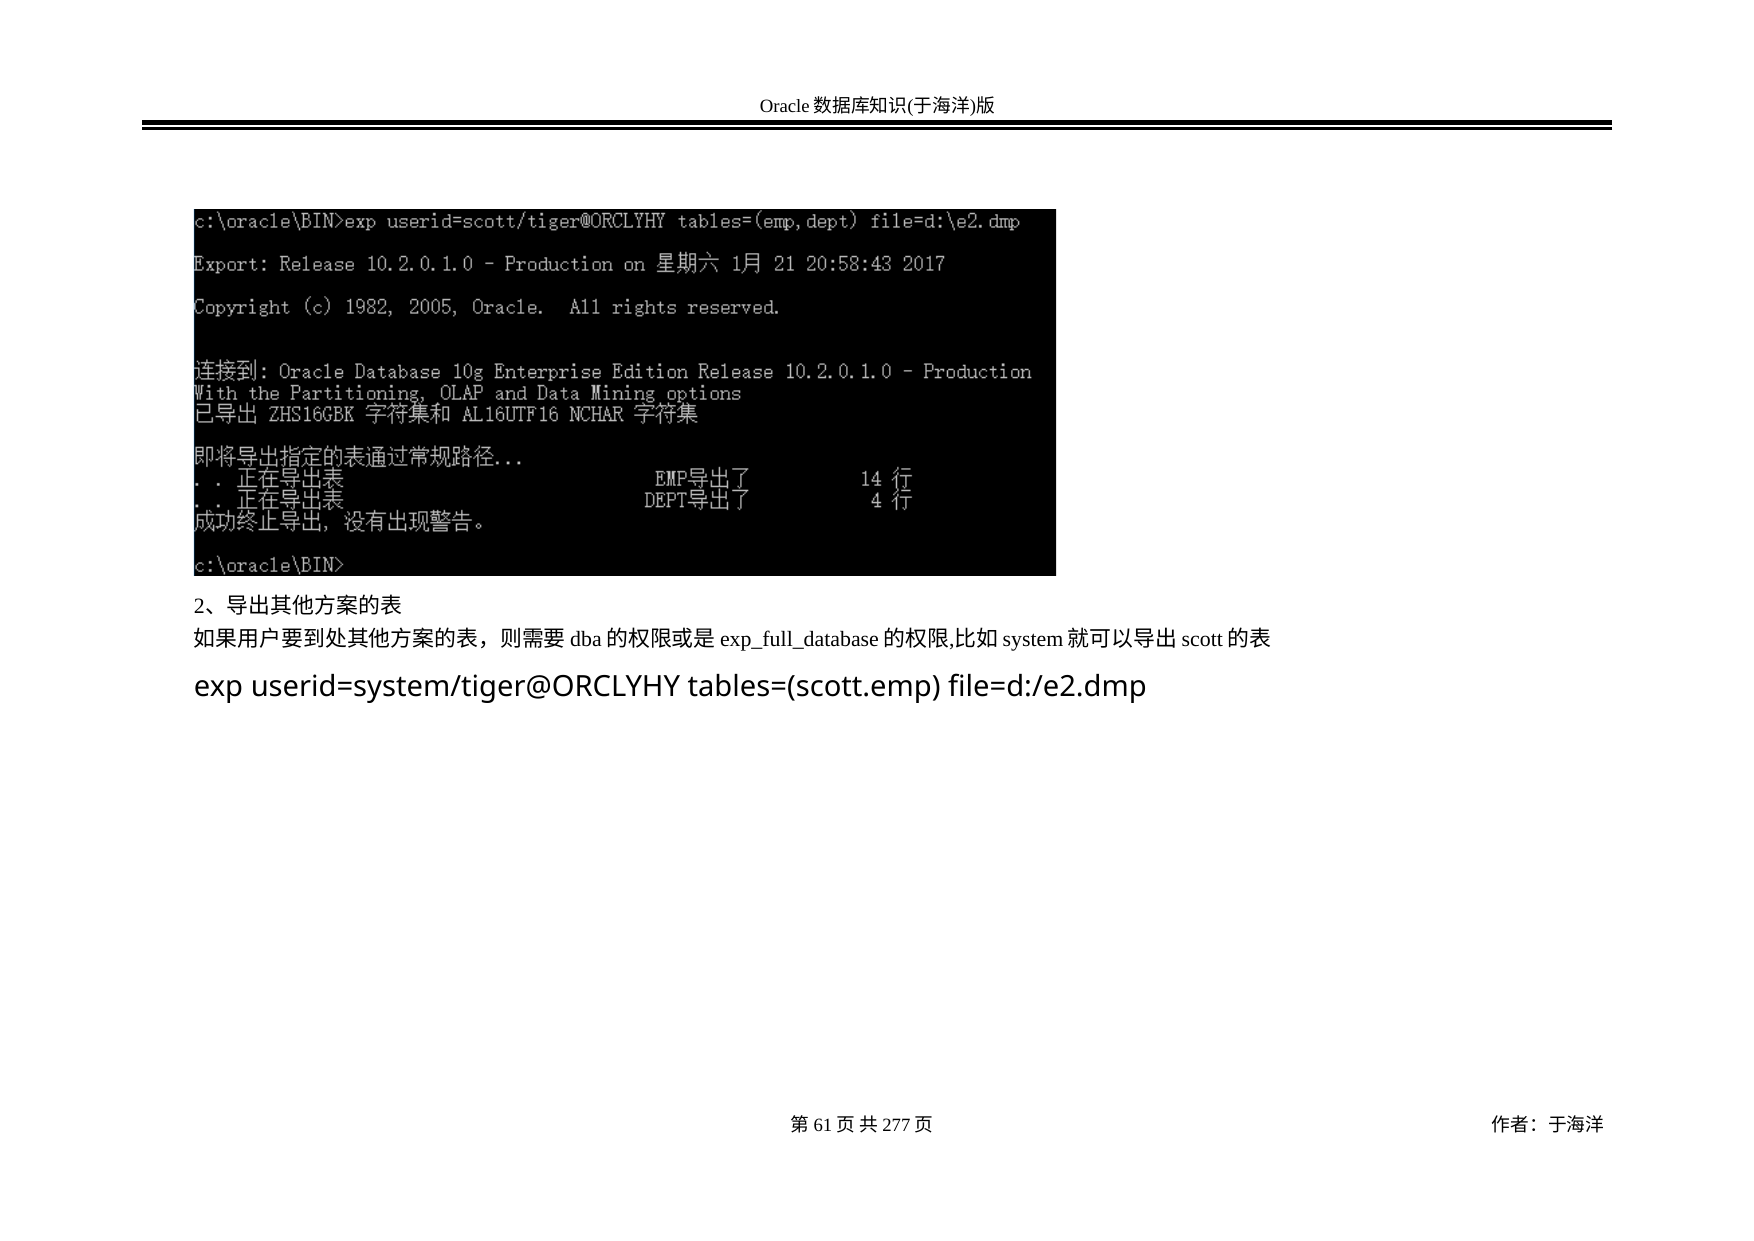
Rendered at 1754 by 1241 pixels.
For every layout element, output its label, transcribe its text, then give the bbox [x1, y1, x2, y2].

list 导出其他方案的表 [194, 588, 1604, 620]
text exp userid=system/tiger@ORCLYHY tables=(scott.emp) file=d:/e2.dmp [194, 653, 1604, 718]
picture [193, 209, 1057, 576]
text 如果用户要到处其他方案的表，则需要dba的权限或是exp_full_database的权限,比如system就可以导出scott的表 [194, 620, 1604, 653]
